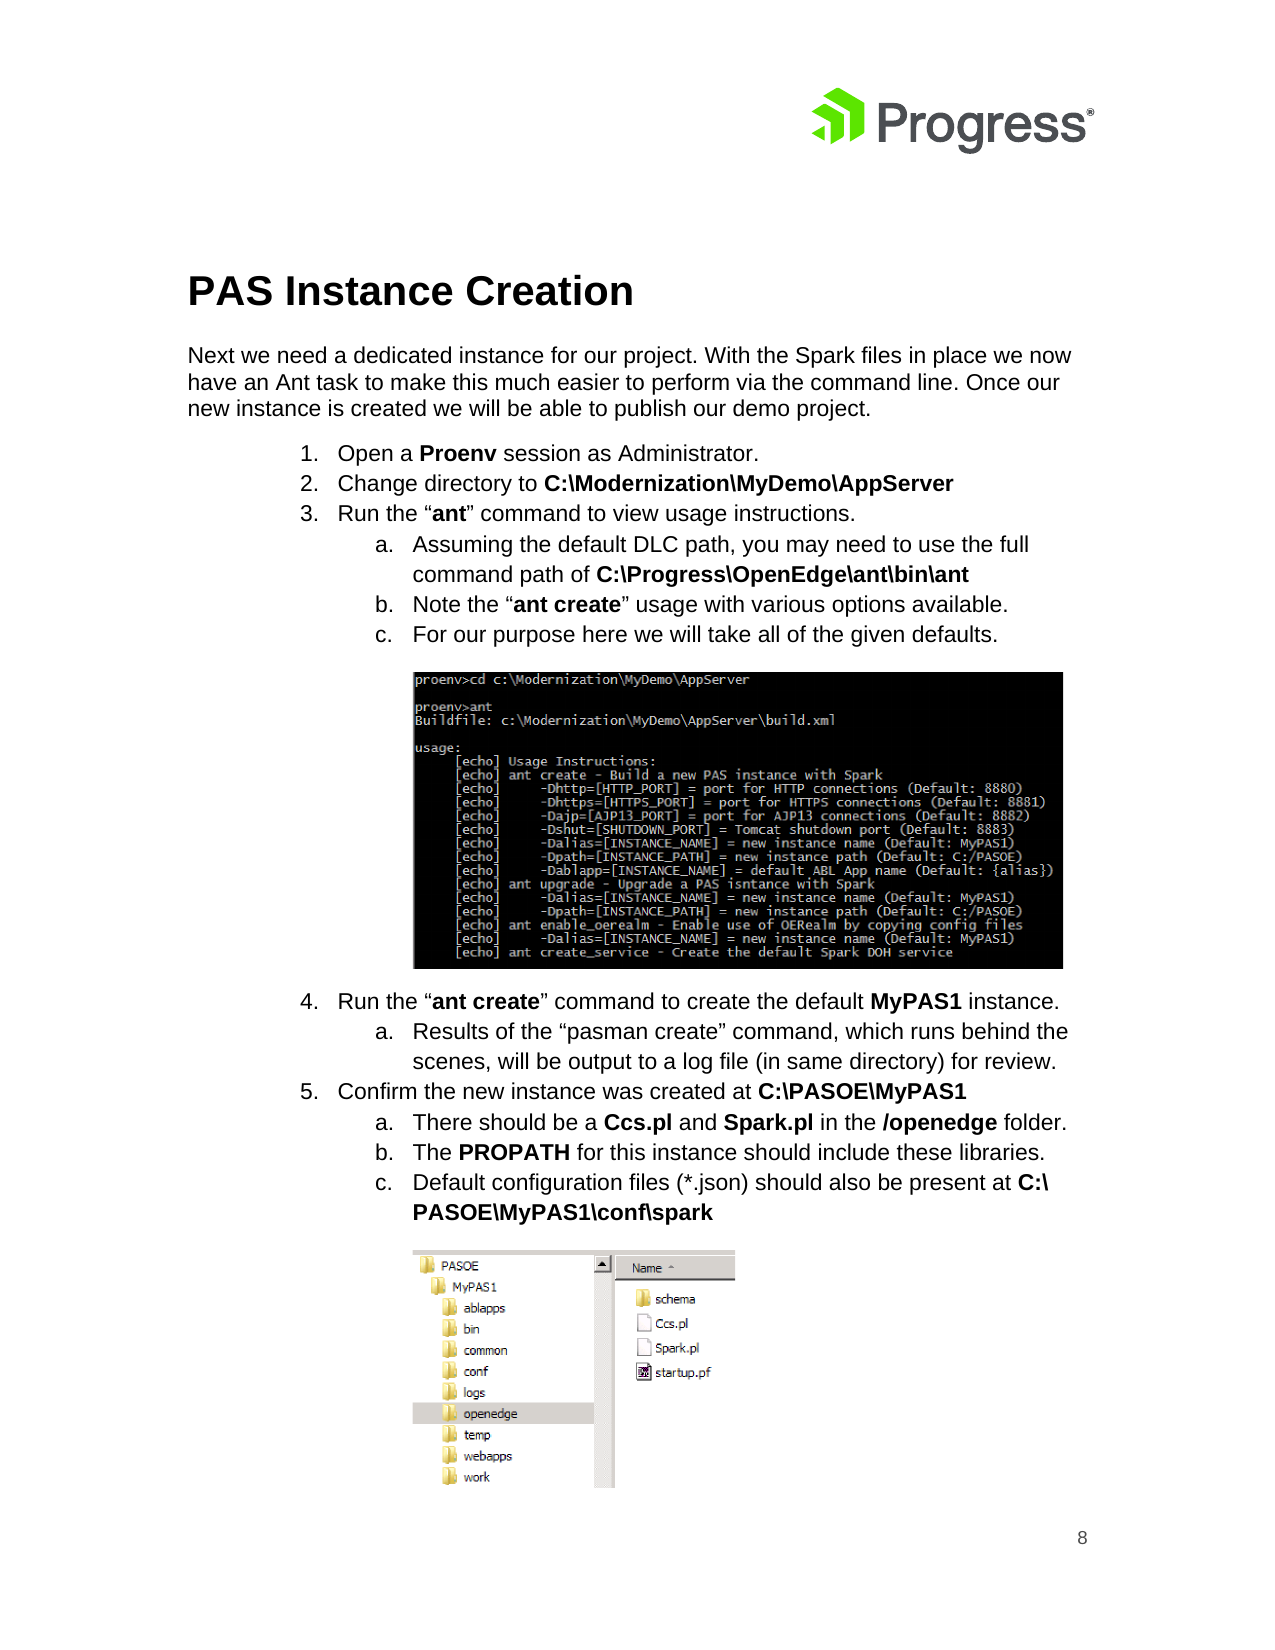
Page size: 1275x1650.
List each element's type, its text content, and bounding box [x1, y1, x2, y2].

list Default configuration files (*.json) should also be present at C:\PASOE\MyPAS1\conf\spark [375, 1169, 1087, 1225]
list Run the “ant” command to view usage instructions. [300, 500, 1087, 527]
subtitle PAS Instance Creation [187, 266, 1087, 314]
list There should be a Ccs.pl and Spark.pl in the /openedge folder. [375, 1108, 1087, 1135]
list Results of the “pasman create” command, which runs behind the scenes, will be output to a log file (in same directory) for review. [375, 1018, 1087, 1074]
list The PROPATH for this instance should include these libraries. [375, 1139, 1087, 1165]
list Change directory to C:\Modernization\MyDemo\AppServer [300, 470, 1087, 497]
list Assuming the default DLC path, you may need to use the full command path of C:\Progress\OpenEdge\ant\bin\ant [375, 531, 1087, 587]
list Run the “ant create” command to create the default MyPAS1 instance. [300, 988, 1087, 1014]
text Next we need a dedicated instance for our project. With the Spark files in place we now have an Ant task to make this much easier to perform via the command line. Once our new instance is created we will be able to publish our demo project. [187, 342, 1087, 421]
picture [412, 1250, 736, 1488]
picture [412, 672, 1064, 969]
list For our purpose here we will take all of the given defaults. [375, 621, 1087, 648]
list Open a Proenv session as Administrator. [300, 440, 1087, 466]
list Note the “ant create” usage with various options available. [375, 591, 1087, 617]
list Confirm the new instance was created at C:\PASOE\MyPAS1 [300, 1078, 1087, 1104]
